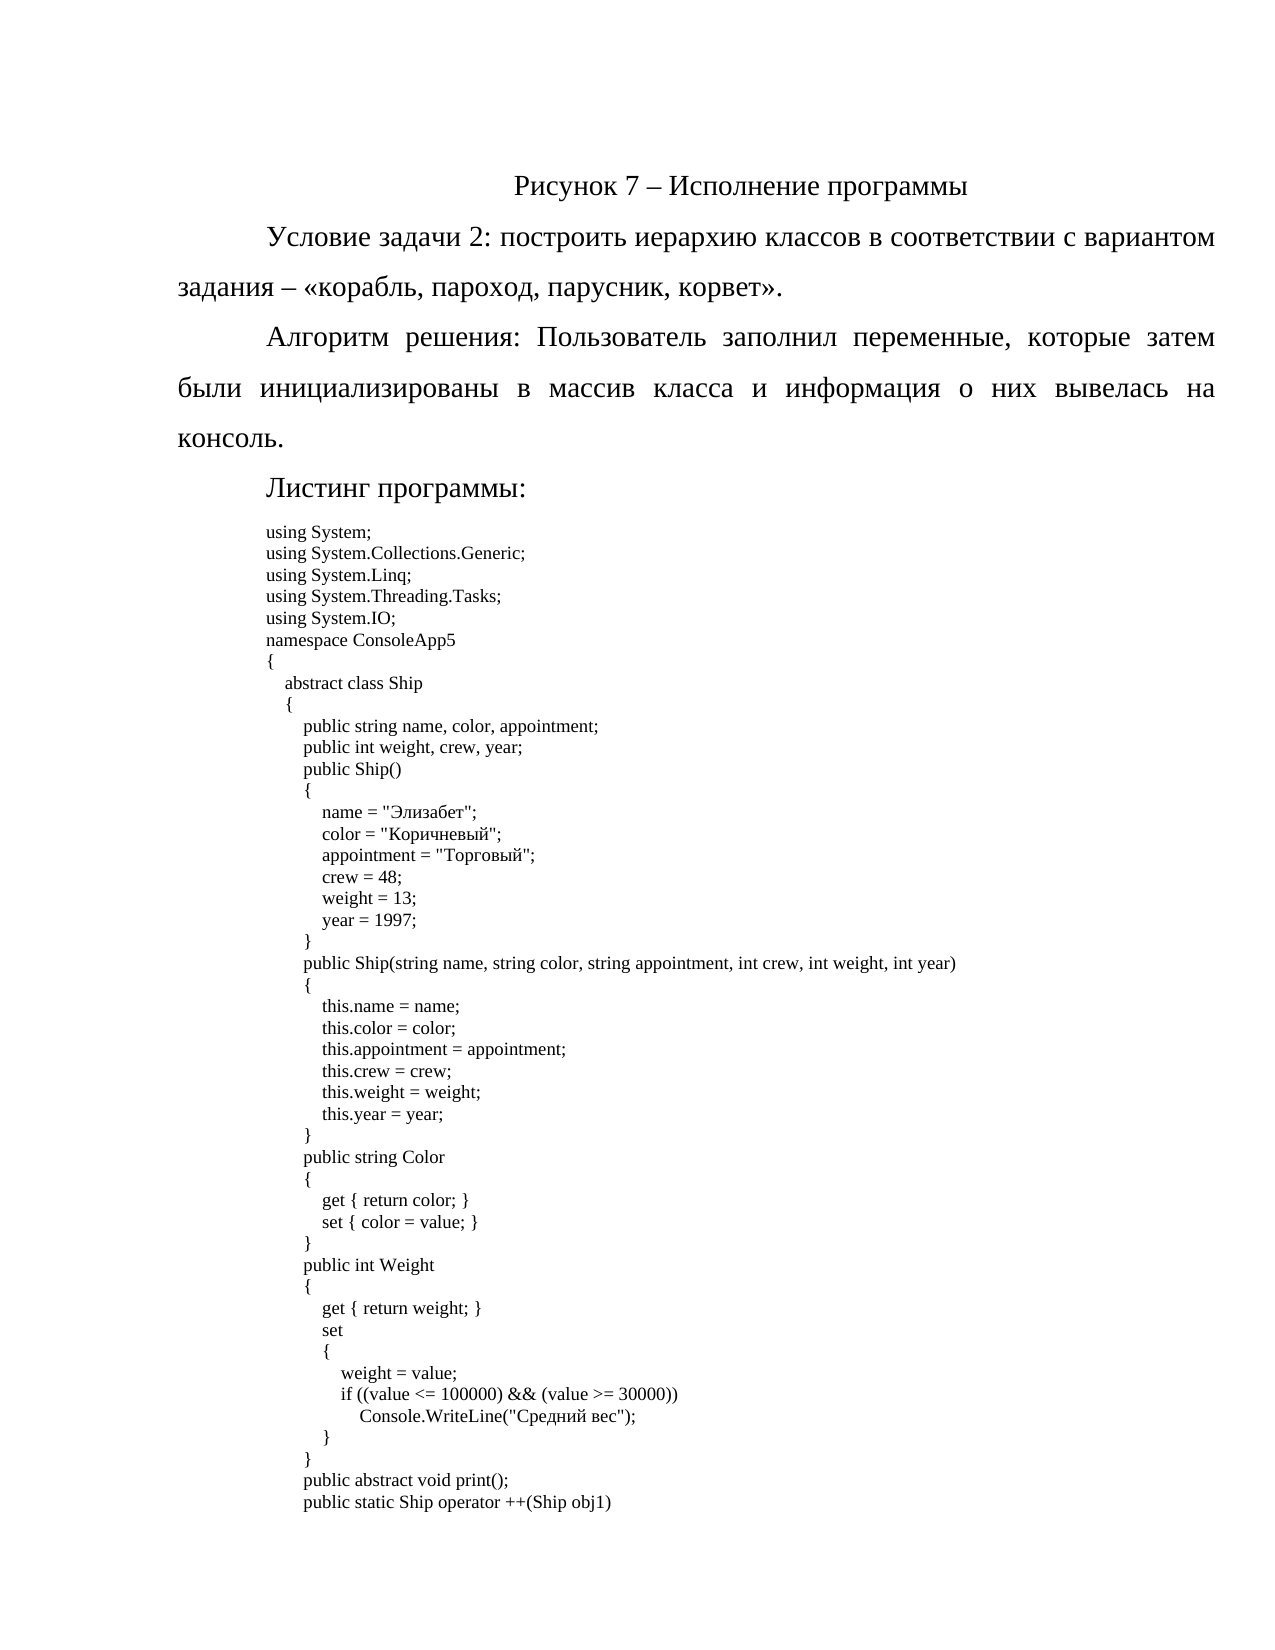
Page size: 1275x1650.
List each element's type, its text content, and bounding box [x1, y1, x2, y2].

text { [177, 1167, 1216, 1189]
text public static Ship operator ++(Ship obj1) [177, 1491, 1216, 1512]
text Рисунок 7 – Исполнение программы [177, 168, 1216, 202]
text color = "Коричневый"; [177, 822, 1216, 844]
text weight = 13; [177, 887, 1216, 909]
text get { return weight; } [177, 1297, 1216, 1318]
text using System.Linq; [177, 564, 1216, 585]
text this.appointment = appointment; [177, 1038, 1216, 1060]
text get { return color; } [177, 1189, 1216, 1211]
text if ((value <= 100000) && (value >= 30000)) [177, 1383, 1216, 1405]
text appointment = "Торговый"; [177, 844, 1216, 866]
text Алгоритм решения: Пользователь заполнил переменные, которые затем были инициализированы в массив класса и информация о них вывелась на консоль. [177, 319, 1216, 453]
text public int weight, crew, year; [177, 736, 1216, 758]
text { [177, 973, 1216, 995]
text using System.IO; [177, 607, 1216, 628]
text abstract class Ship [177, 672, 1216, 693]
text { [177, 693, 1216, 715]
text this.weight = weight; [177, 1081, 1216, 1103]
text public abstract void print(); [177, 1469, 1216, 1491]
text } [177, 1426, 1216, 1448]
text public string Color [177, 1146, 1216, 1167]
text } [177, 1232, 1216, 1254]
text name = "Элизабет"; [177, 801, 1216, 822]
text public string name, color, appointment; [177, 715, 1216, 736]
text this.crew = crew; [177, 1060, 1216, 1081]
text Листинг программы: [177, 470, 1216, 504]
text this.year = year; [177, 1103, 1216, 1124]
text { [177, 1340, 1216, 1362]
text this.color = color; [177, 1017, 1216, 1038]
text crew = 48; [177, 866, 1216, 887]
text public Ship() [177, 758, 1216, 779]
text Условие задачи 2: построить иерархию классов в соответствии с вариантом задания – «корабль, пароход, парусник, корвет». [177, 219, 1216, 303]
text Console.WriteLine("Средний вес"); [177, 1405, 1216, 1426]
text { [177, 650, 1216, 672]
text year = 1997; [177, 909, 1216, 930]
text namespace ConsoleApp5 [177, 628, 1216, 650]
text } [177, 1448, 1216, 1469]
text } [177, 1124, 1216, 1146]
text { [177, 1275, 1216, 1297]
text using System.Collections.Generic; [177, 542, 1216, 564]
text } [177, 930, 1216, 952]
text weight = value; [177, 1362, 1216, 1383]
text this.name = name; [177, 995, 1216, 1017]
text { [177, 779, 1216, 801]
text using System; [177, 521, 1216, 542]
text public Ship(string name, string color, string appointment, int crew, int weight, int year) [177, 952, 1216, 973]
text public int Weight [177, 1254, 1216, 1275]
text set { color = value; } [177, 1211, 1216, 1232]
text set [177, 1318, 1216, 1340]
text using System.Threading.Tasks; [177, 585, 1216, 607]
